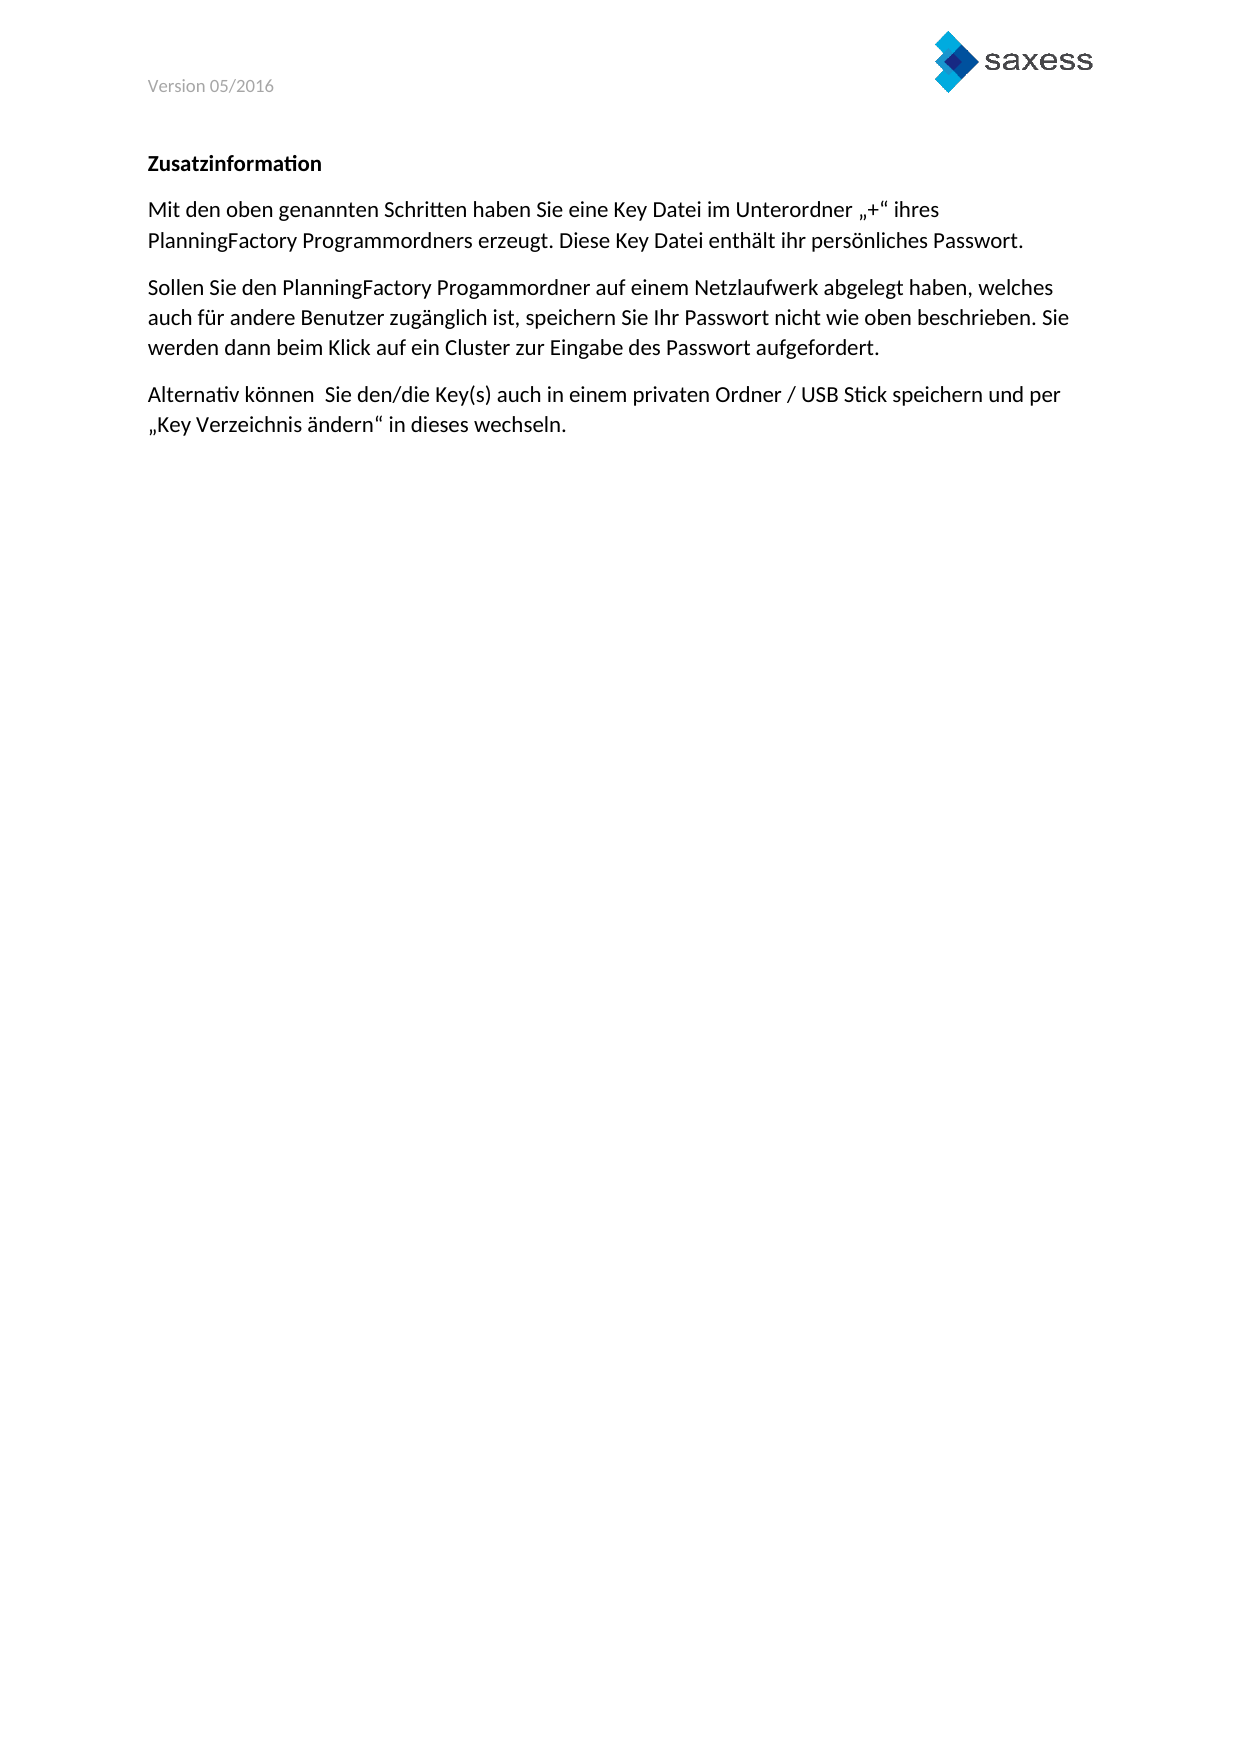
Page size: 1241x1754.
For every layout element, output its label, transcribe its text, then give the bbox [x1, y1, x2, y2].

text Sollen Sie den PlanningFactory Progammordner auf einem Netzlaufwerk abgelegt haben, welches auch für andere Benutzer zugänglich ist, speichern Sie Ihr Passwort nicht wie oben beschrieben. Sie werden dann beim Klick auf ein Cluster zur Eingabe des Passwort aufgefordert. [148, 273, 1093, 361]
text Zusatzinformation [148, 149, 1093, 177]
text Mit den oben genannten Schritten haben Sie eine Key Datei im Unterordner „+“ ihres PlanningFactory Programmordners erzeugt. Diese Key Datei enthält ihr persönliches Passwort. [148, 196, 1093, 254]
text Alternativ können Sie den/die Key(s) auch in einem privaten Ordner / USB Stick speichern und per „Key Verzeichnis ändern“ in dieses wechseln. [148, 380, 1093, 438]
picture [928, 26, 1099, 98]
